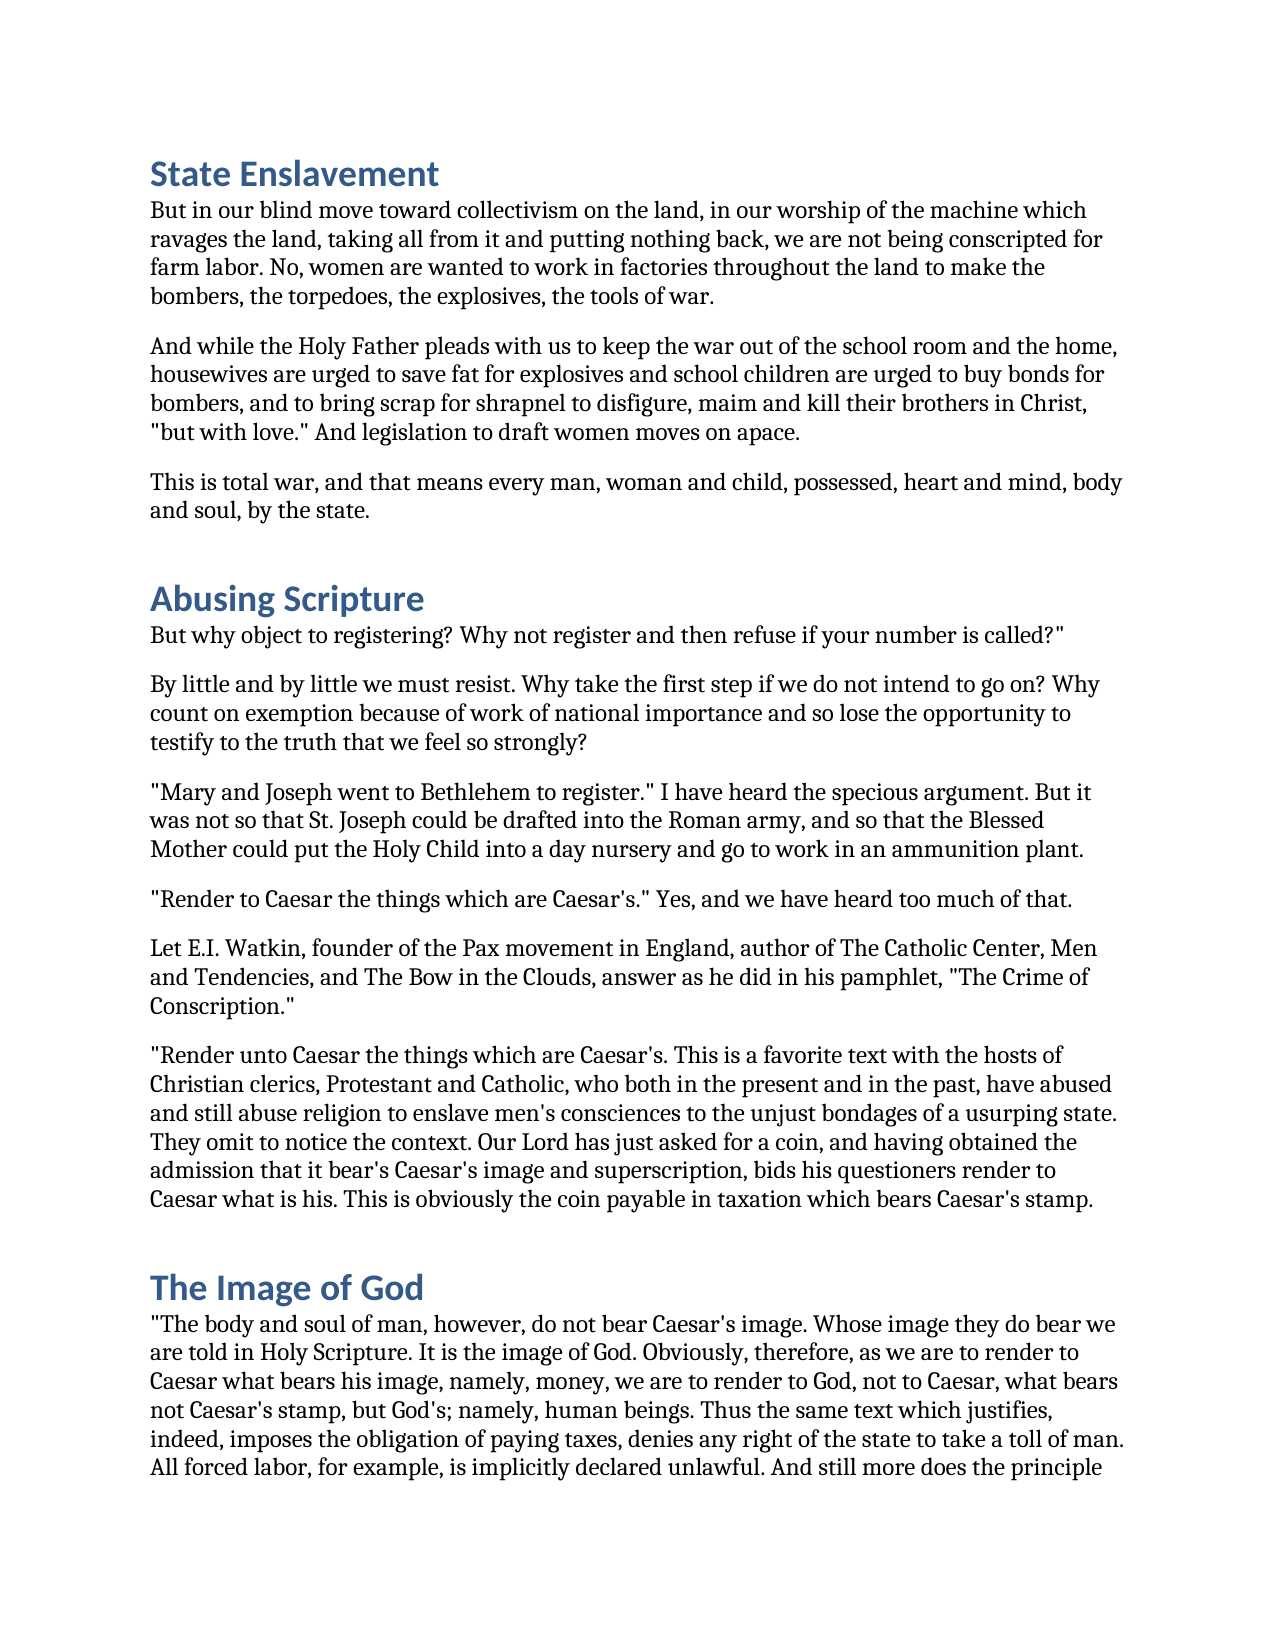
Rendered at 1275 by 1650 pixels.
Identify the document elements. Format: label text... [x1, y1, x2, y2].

subtitle State Enslavement [150, 150, 1125, 196]
text Let E.I. Watkin, founder of the Pax movement in England, author of The Catholic Center, Men and Tendencies, and The Bow in the Clouds, answer as he did in his pamphlet, "The Crime of Conscription." [150, 934, 1125, 1020]
text "Render unto Caesar the things which are Caesar's. This is a favorite text with the hosts of Christian clerics, Protestant and Catholic, who both in the present and in the past, have abused and still abuse religion to enslave men's consciences to the unjust bondages of a usurping state. They omit to notice the context. Our Lord has just asked for a coin, and having obtained the admission that it bear's Caesar's image and superscription, bids his questioners render to Caesar what is his. This is obviously the coin payable in taxation which bears Caesar's stamp. [150, 1041, 1125, 1214]
text This is total war, and that means every man, woman and child, possessed, heart and mind, body and soul, by the state. [150, 467, 1125, 525]
subtitle The Image of God [150, 1264, 1125, 1309]
text And while the Holy Father pleads with us to keep the war out of the school room and the home, housewives are urged to save fat for explosives and school children are urged to buy bonds for bombers, and to bring scrap for shrapnel to disfigure, maim and kill their brothers in Christ, "but with love." And legislation to draft women moves on apace. [150, 332, 1125, 447]
text "Mary and Joseph went to Bethlehem to register." I have heard the specious argument. But it was not so that St. Joseph could be drafted into the Roman army, and so that the Blessed Mother could put the Holy Child into a day nursery and go to work in an ammunition plant. [150, 777, 1125, 864]
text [150, 1309, 1125, 1482]
text By little and by little we must resist. Why take the first step if we do not intend to go on? Why count on exemption because of work of national importance and so lose the opportunity to testify to the truth that we feel so strongly? [150, 670, 1125, 757]
subtitle Abusing Scripture [150, 575, 1125, 621]
text "Render to Caesar the things which are Caesar's." Yes, and we have heard too much of that. [150, 884, 1125, 913]
text But why object to registering? Why not register and then refuse if your number is called?" [150, 621, 1125, 649]
text But in our blind move toward collectivism on the land, in our worship of the machine which ravages the land, taking all from it and putting nothing back, we are not being conscripted for farm labor. No, women are wanted to work in factories throughout the land to make the bombers, the torpedoes, the explosives, the tools of war. [150, 196, 1125, 311]
